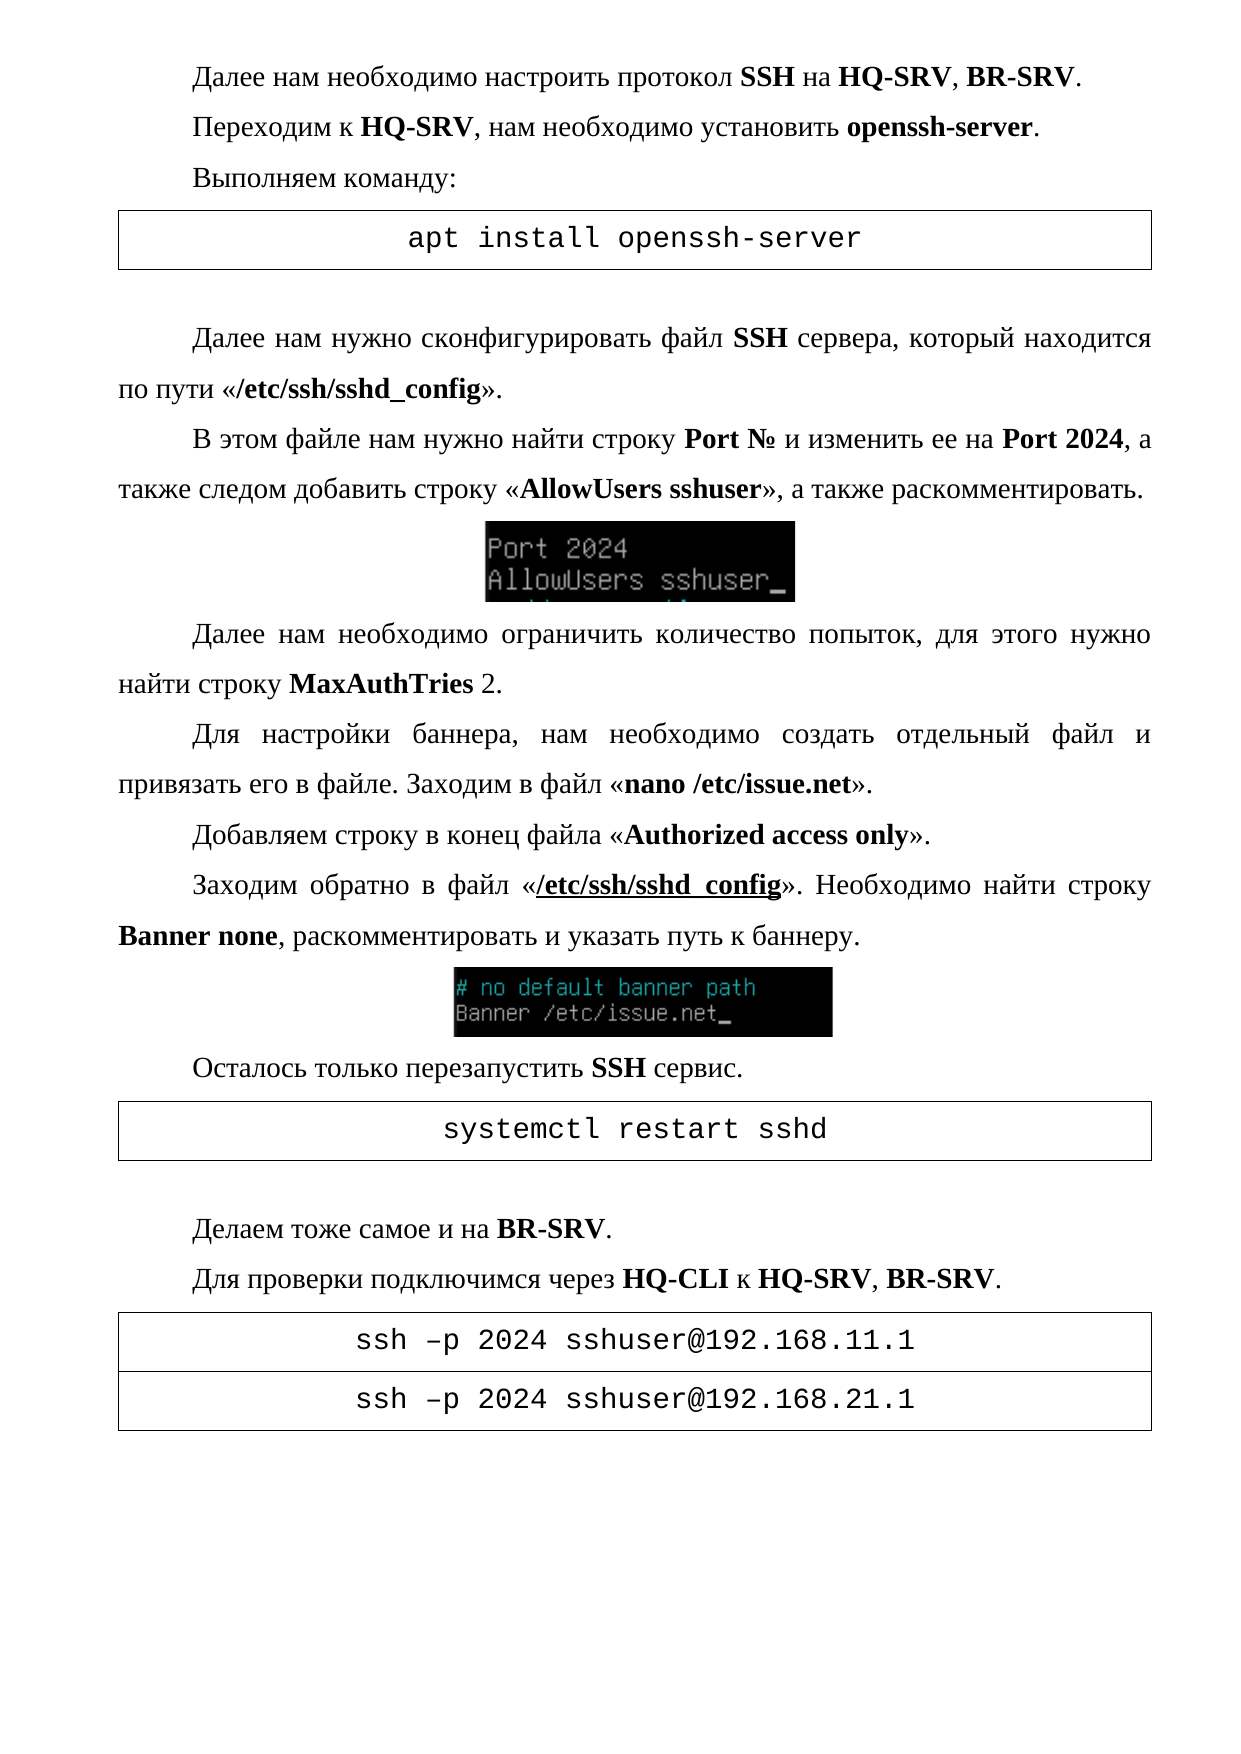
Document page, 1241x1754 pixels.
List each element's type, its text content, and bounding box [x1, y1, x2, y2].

text Далее нам необходимо ограничить количество попыток, для этого нужно найти строку MaxAuthTries 2. [118, 616, 1152, 699]
text Выполняем команду: [118, 160, 1152, 193]
text Делаем тоже самое и на BR-SRV. [118, 1211, 1152, 1245]
table_header ssh –p 2024 sshuser@192.168.11.1 [119, 1313, 1151, 1371]
picture [474, 521, 796, 602]
table_header apt install openssh-server [119, 211, 1151, 269]
text Переходим к HQ-SRV, нам необходимо установить openssh-server. [118, 109, 1152, 143]
text Осталось только перезапустить SSH сервис. [118, 1051, 1152, 1084]
text Добавляем строку в конец файла «Authorized access only». [118, 817, 1152, 851]
text Для настройки баннера, нам необходимо создать отдельный файл и привязать его в файле. Заходим в файл «nano /etc/issue.net». [118, 716, 1152, 800]
text Далее нам необходимо настроить протокол SSH на HQ-SRV, BR-SRV. [118, 59, 1152, 93]
picture [437, 967, 833, 1037]
text Далее нам нужно сконфигурировать файл SSH сервера, который находится по пути «/etc/ssh/sshd_config». [118, 320, 1152, 404]
text Для проверки подключимся через HQ-CLI к HQ-SRV, BR-SRV. [118, 1262, 1152, 1295]
table_cell ssh –p 2024 sshuser@192.168.21.1 [119, 1372, 1151, 1430]
text Заходим обратно в файл «/etc/ssh/sshd_config». Необходимо найти строку Banner none, раскомментировать и указать путь к баннеру. [118, 867, 1152, 951]
text В этом файле нам нужно найти строку Port № и изменить ее на Port 2024, а также следом добавить строку «AllowUsers sshuser», а также раскомментировать. [118, 421, 1152, 505]
table_header systemctl restart sshd [119, 1102, 1151, 1160]
